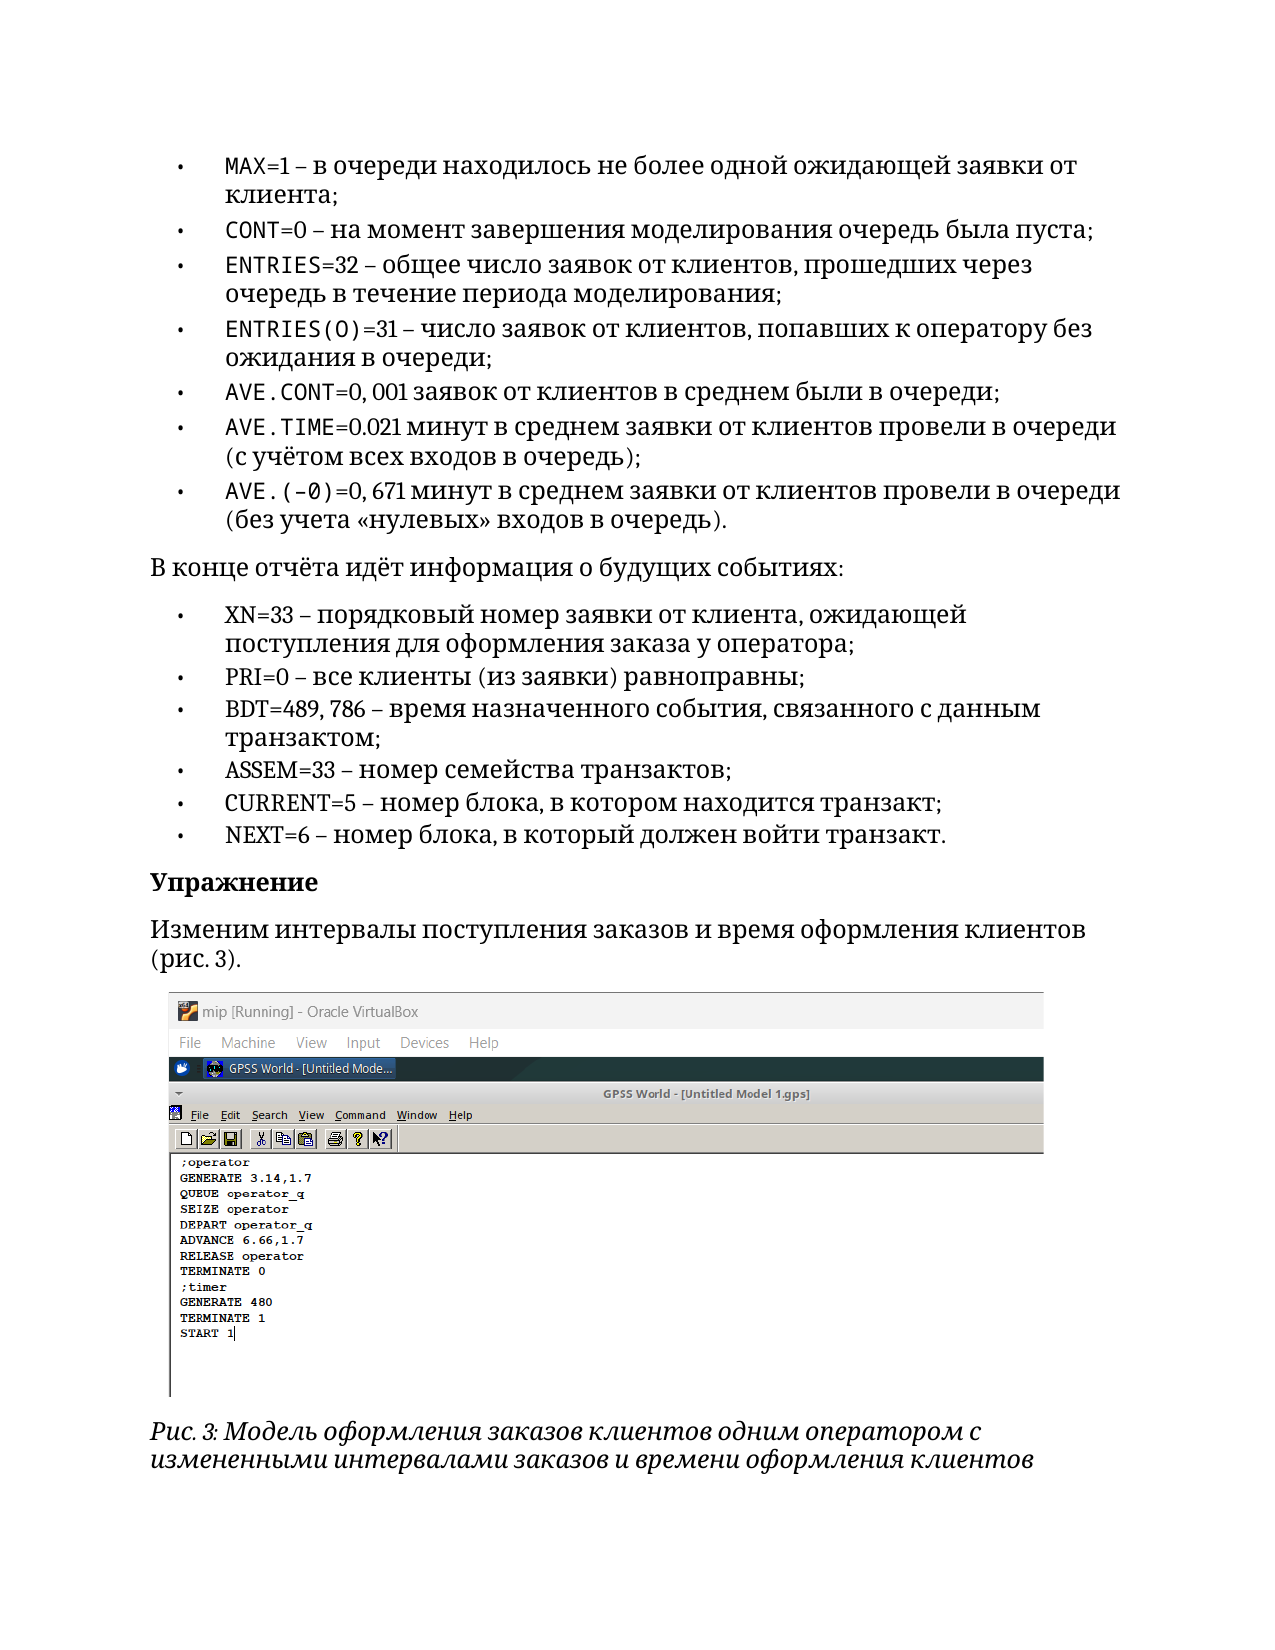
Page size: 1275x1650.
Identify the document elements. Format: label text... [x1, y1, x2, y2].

list ENTRIES(O)=31 – число заявок от клиентов, попавших к оператору без ожидания в очереди; [175, 312, 1125, 372]
list MAX=1 – в очереди находилось не более одной ожидающей заявки от клиента; [175, 150, 1125, 210]
list ENTRIES=32 – общее число заявок от клиентов, прошедших через очередь в течение периода моделирования; [175, 249, 1125, 309]
list CURRENT=5 – номер блока, в котором находится транзакт; [175, 789, 1125, 817]
text Упражнение [150, 869, 1125, 897]
text Изменим интервалы поступления заказов и время оформления клиентов (рис. 3). [150, 916, 1125, 974]
list PRI=0 – все клиенты (из заявки) равноправны; [175, 662, 1125, 691]
list AVE.TIME=0.021 минут в среднем заявки от клиентов провели в очереди (с учётом всех входов в очередь); [175, 411, 1125, 471]
list CONT=0 – на момент завершения моделирования очередь была пуста; [175, 214, 1125, 245]
text Рис. 3: Модель оформления заказов клиентов одним оператором с измененными интервалами заказов и времени оформления клиентов [150, 1417, 1125, 1475]
text В конце отчёта идёт информация о будущих событиях: [150, 554, 1125, 582]
list AVE.(–0)=0, 671 минут в среднем заявки от клиентов провели в очереди (без учета «нулевых» входов в очередь). [175, 475, 1125, 535]
picture [168, 992, 1044, 1397]
list ASSEM=33 – номер семейства транзактов; [175, 756, 1125, 785]
list BDT=489, 786 – время назначенного события, связанного с данным транзактом; [175, 695, 1125, 752]
list NEXT=6 – номер блока, в который должен войти транзакт. [175, 821, 1125, 850]
list XN=33 – порядковый номер заявки от клиента, ожидающей поступления для оформления заказа у оператора; [175, 601, 1125, 659]
list AVE.CONT=0, 001 заявок от клиентов в среднем были в очереди; [175, 376, 1125, 407]
